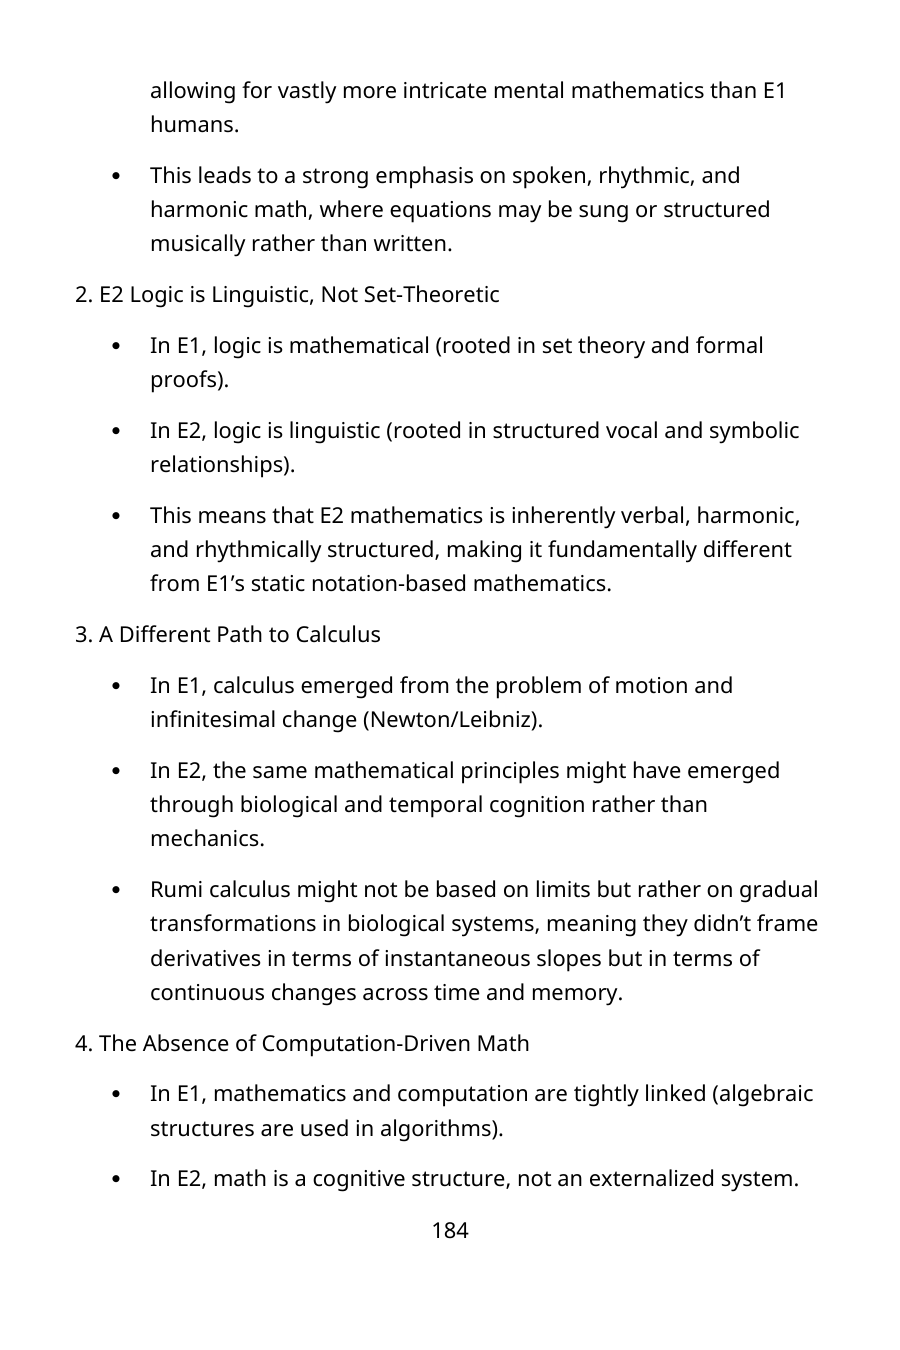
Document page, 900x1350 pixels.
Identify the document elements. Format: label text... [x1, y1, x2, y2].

list This leads to a strong emphasis on spoken, rhythmic, and harmonic math, where equations may be sung or structured musically rather than written. [112, 160, 825, 258]
list In E1, calculus emerged from the problem of motion and infinitesimal change (Newton/Leibniz). [112, 670, 825, 734]
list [112, 75, 825, 139]
list In E1, mathematics and computation are tightly linked (algebraic structures are used in algorithms). [112, 1078, 825, 1142]
text 4. The Absence of Computation-Driven Math [75, 1027, 825, 1057]
text 2. E2 Logic is Linguistic, Not Set-Theoretic [75, 279, 825, 309]
text 3. A Different Path to Calculus [75, 619, 825, 649]
list In E1, logic is mathematical (rooted in set theory and formal proofs). [112, 330, 825, 394]
list In E2, logic is linguistic (rooted in structured vocal and symbolic relationships). [112, 415, 825, 479]
list In E2, the same mathematical principles might have emerged through biological and temporal cognition rather than mechanics. [112, 755, 825, 853]
list In E2, math is a cognitive structure, not an externalized system. [112, 1163, 825, 1193]
list This means that E2 mathematics is inherently verbal, harmonic, and rhythmically structured, making it fundamentally different from E1’s static notation-based mathematics. [112, 500, 825, 598]
list Rumi calculus might not be based on limits but rather on gradual transformations in biological systems, meaning they didn’t frame derivatives in terms of instantaneous slopes but in terms of continuous changes across time and memory. [112, 874, 825, 1006]
